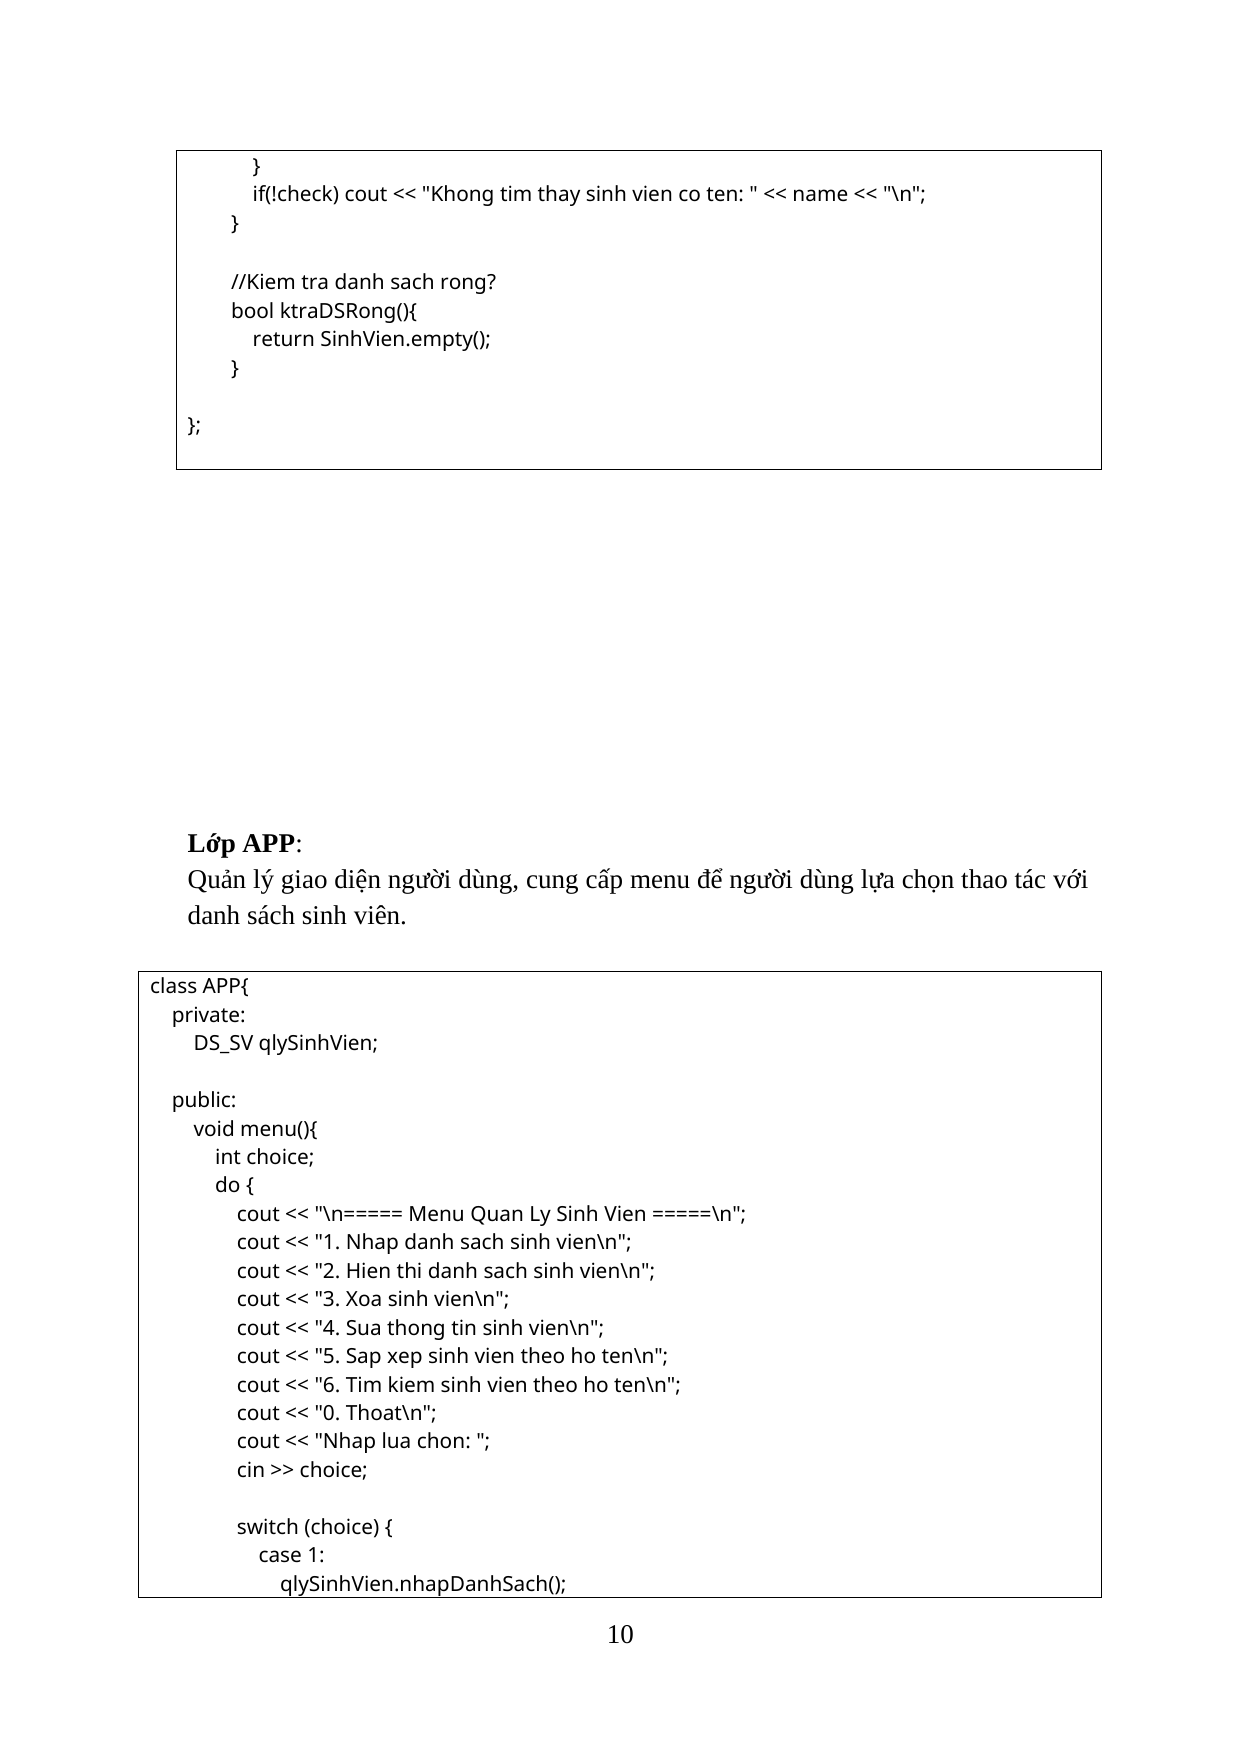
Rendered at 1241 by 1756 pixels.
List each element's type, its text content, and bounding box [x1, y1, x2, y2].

text Quản lý giao diện người dùng, cung cấp menu để người dùng lựa chọn thao tác với danh sách sinh viên. [187, 863, 1090, 930]
text Lớp APP: [187, 828, 1090, 859]
